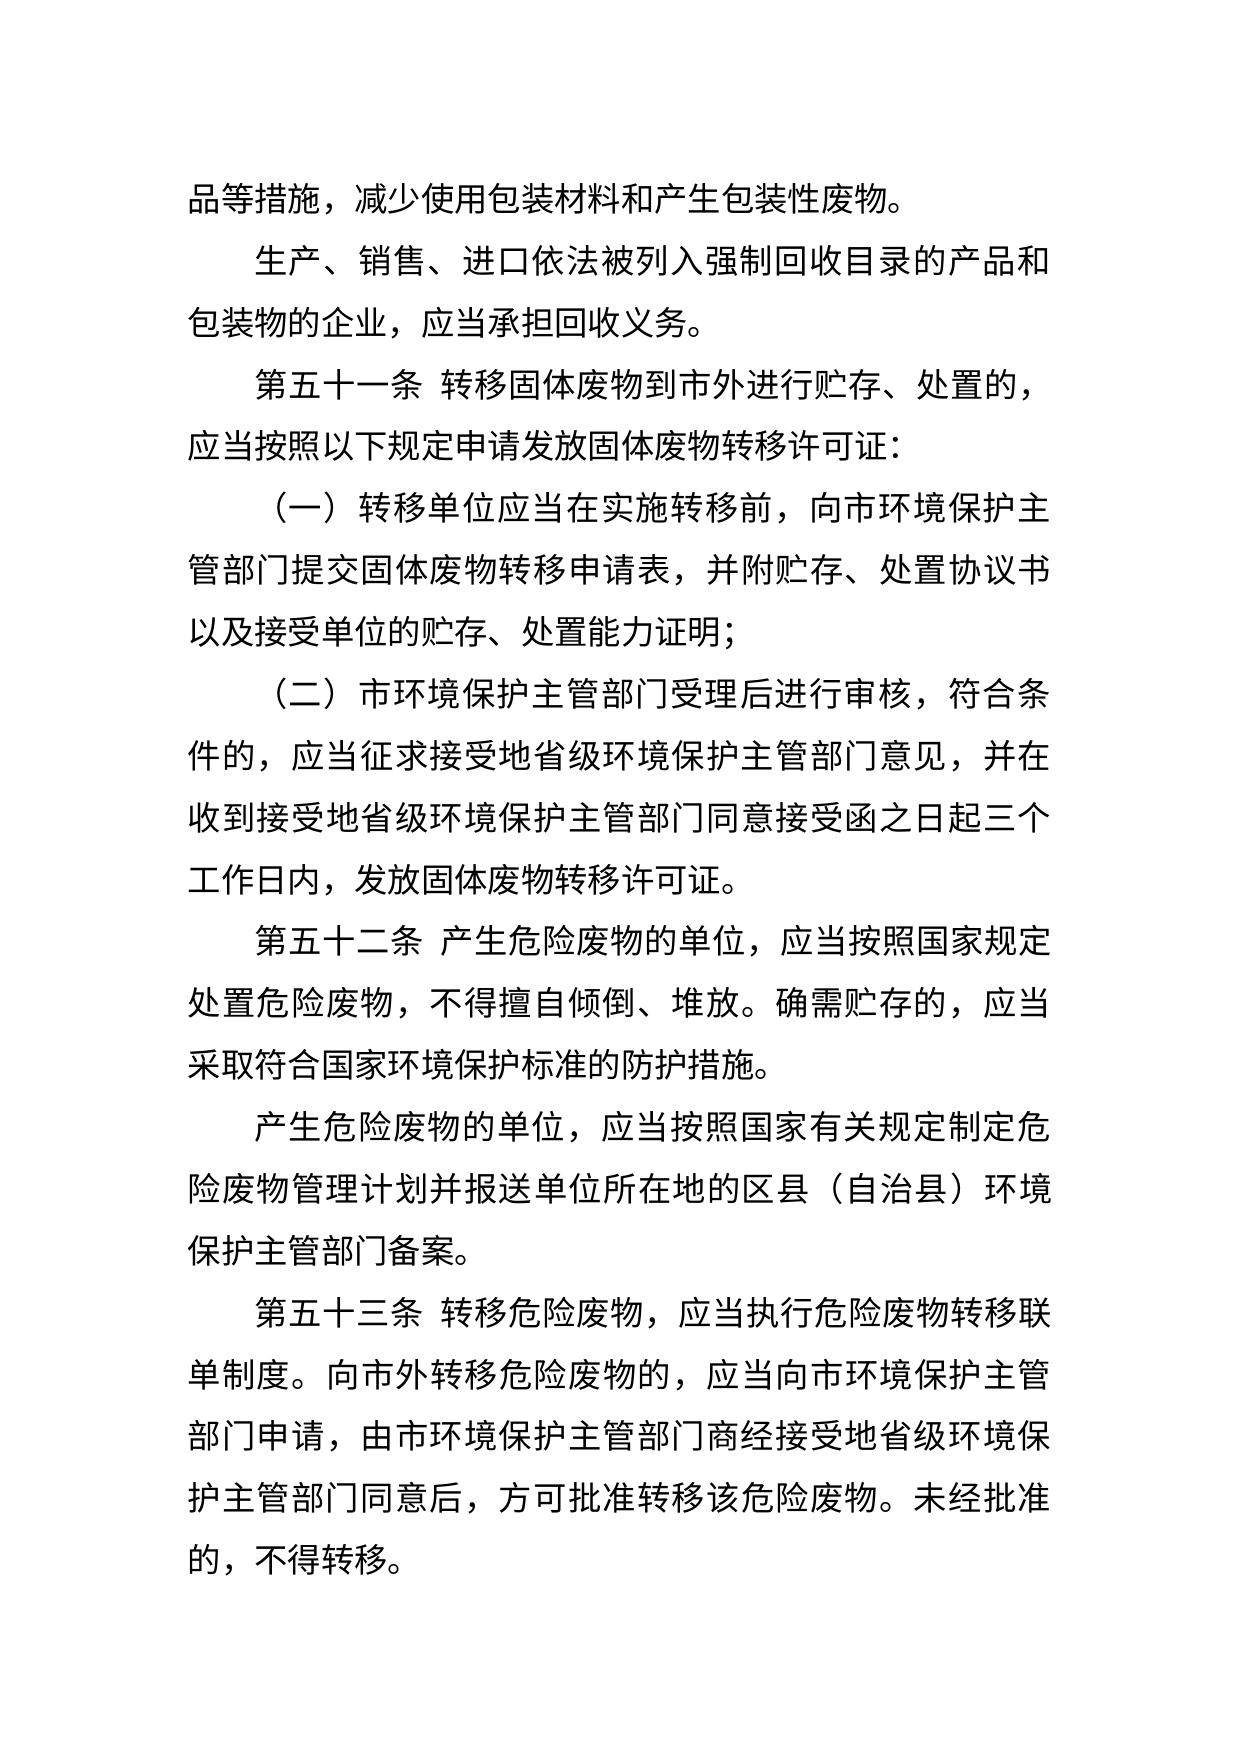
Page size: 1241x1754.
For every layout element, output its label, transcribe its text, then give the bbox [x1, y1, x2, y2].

text 第五十三条 转移危险废物，应当执行危险废物转移联单制度。向市外转移危险废物的，应当向市环境保护主管部门申请，由市环境保护主管部门商经接受地省级环境保护主管部门同意后，方可批准转移该危险废物。未经批准的，不得转移。 [187, 1276, 1053, 1585]
text 第五十二条 产生危险废物的单位，应当按照国家规定处置危险废物，不得擅自倾倒、堆放。确需贮存的，应当采取符合国家环境保护标准的防护措施。 [187, 904, 1053, 1090]
text 第五十一条 转移固体废物到市外进行贮存、处置的，应当按照以下规定申请发放固体废物转移许可证： [187, 348, 1053, 471]
text 产生危险废物的单位，应当按照国家有关规定制定危险废物管理计划并报送单位所在地的区县（自治县）环境保护主管部门备案。 [187, 1090, 1053, 1276]
text （二）市环境保护主管部门受理后进行审核，符合条件的，应当征求接受地省级环境保护主管部门意见，并在收到接受地省级环境保护主管部门同意接受函之日起三个工作日内，发放固体废物转移许可证。 [187, 657, 1053, 904]
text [187, 162, 1053, 224]
text 生产、销售、进口依法被列入强制回收目录的产品和包装物的企业，应当承担回收义务。 [187, 224, 1053, 348]
text （一）转移单位应当在实施转移前，向市环境保护主管部门提交固体废物转移申请表，并附贮存、处置协议书以及接受单位的贮存、处置能力证明； [187, 471, 1053, 657]
